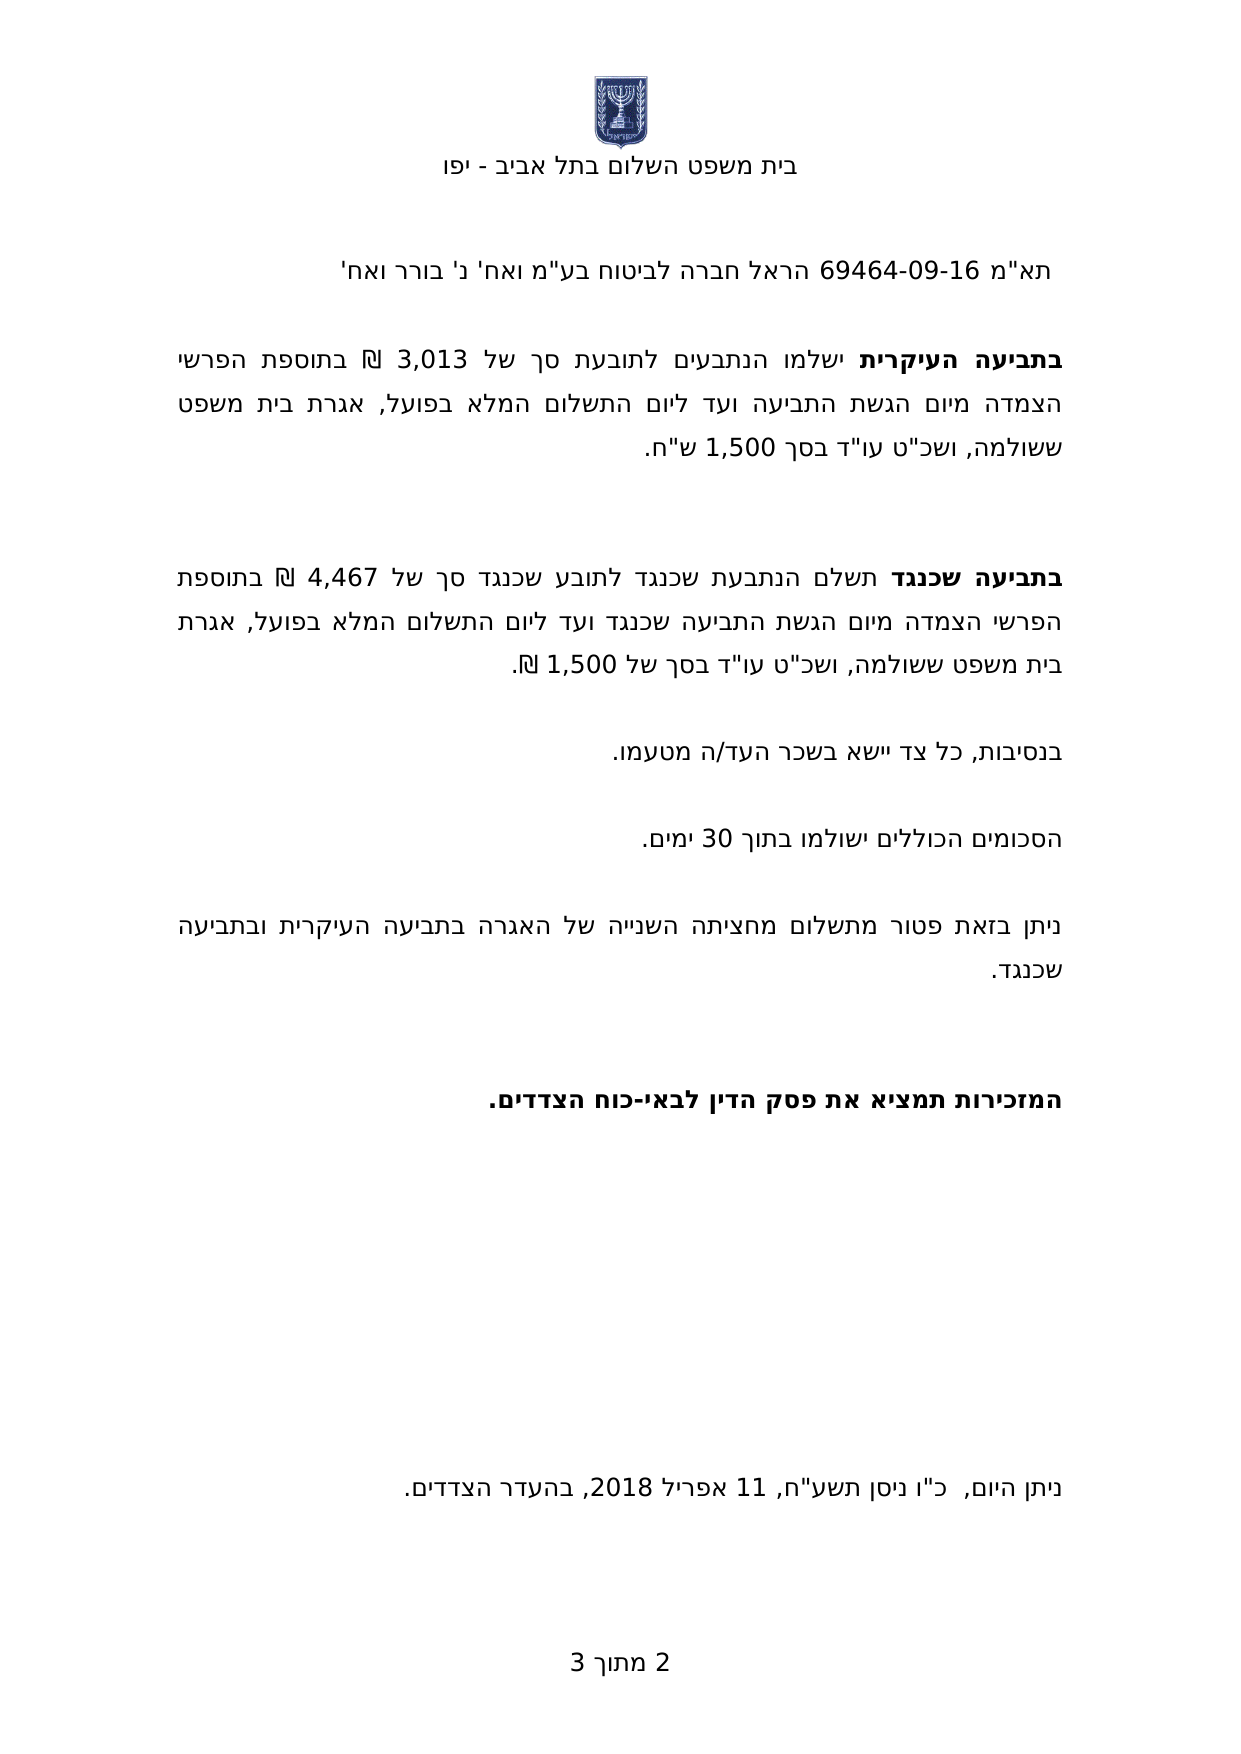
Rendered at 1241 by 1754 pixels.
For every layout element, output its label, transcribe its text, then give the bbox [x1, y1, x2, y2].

text המזכירות תמציא את פסק הדין לבאי-כוח הצדדים. [177, 1085, 1063, 1114]
text הסכומים הכוללים ישולמו בתוך 30 ימים. [177, 824, 1063, 853]
text בתביעה העיקרית ישלמו הנתבעים לתובעת סך של 3,013 ₪ בתוספת הפרשי הצמדה מיום הגשת התביעה ועד ליום התשלום המלא בפועל, אגרת בית משפט ששולמה, ושכ"ט עו"ד בסך 1,500 ש"ח. [177, 346, 1063, 462]
text בנסיבות, כל צד יישא בשכר העד/ה מטעמו. [177, 737, 1063, 767]
picture [589, 75, 651, 152]
text בתביעה שכנגד תשלם הנתבעת שכנגד לתובע שכנגד סך של 4,467 ₪ בתוספת הפרשי הצמדה מיום הגשת התביעה שכנגד ועד ליום התשלום המלא בפועל, אגרת בית משפט ששולמה, ושכ"ט עו"ד בסך של 1,500 ₪. [177, 563, 1063, 680]
text ניתן היום, , , בהעדר הצדדים. [177, 1474, 1063, 1503]
text ניתן בזאת פטור מתשלום מחציתה השנייה של האגרה בתביעה העיקרית ובתביעה שכנגד. [177, 911, 1063, 984]
